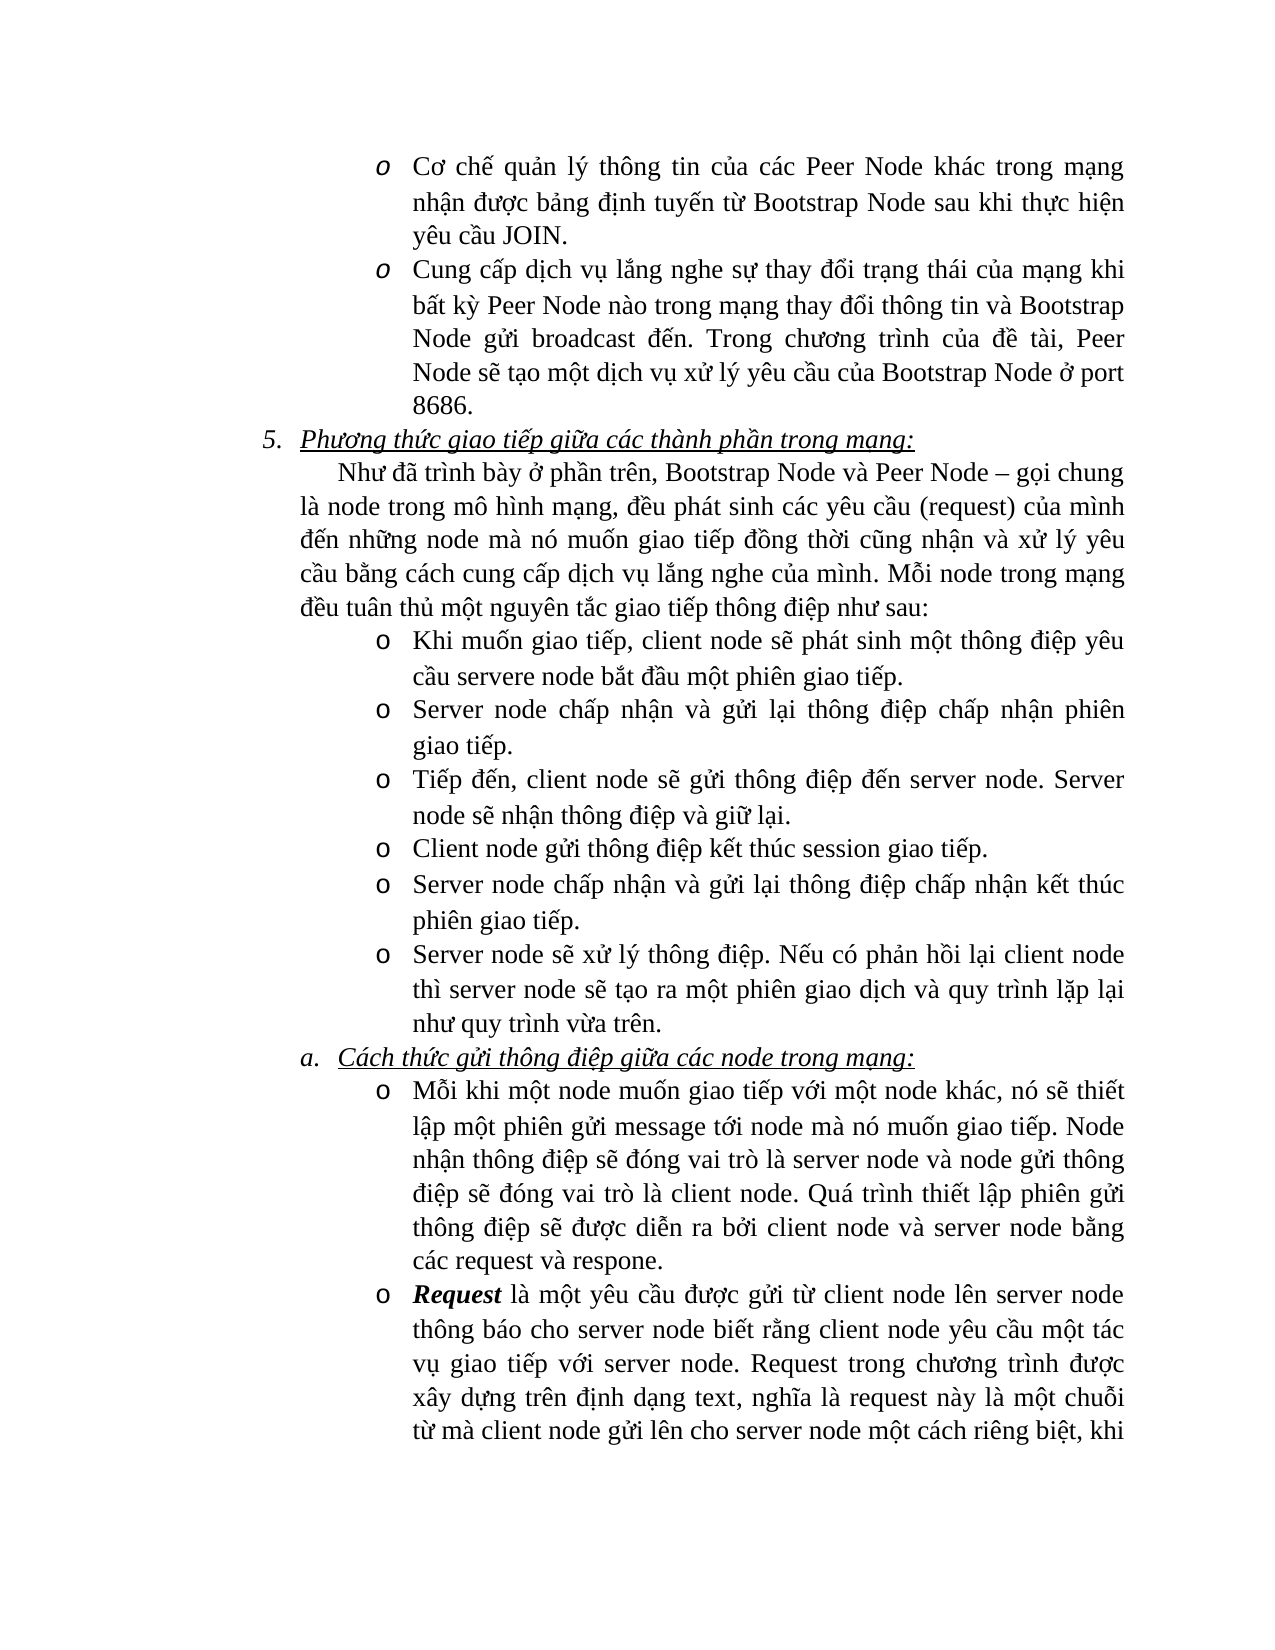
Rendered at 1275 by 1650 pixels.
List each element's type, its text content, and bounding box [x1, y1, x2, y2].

list Cách thức gửi thông điệp giữa các node trong mạng: [300, 1041, 1125, 1072]
list Client node gửi thông điệp kết thúc session giao tiếp. [375, 832, 1125, 866]
list Phương thức giao tiếp giữa các thành phần trong mạng: [262, 423, 1125, 454]
list Cung cấp dịch vụ lắng nghe sự thay đổi trạng thái của mạng khi bất kỳ Peer Node nào trong mạng thay đổi thông tin và Bootstrap Node gửi broadcast đến. Trong chương trình của đề tài, Peer Node sẽ tạo một dịch vụ xử lý yêu cầu của Bootstrap Node ở port 8686. [375, 253, 1125, 421]
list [375, 1278, 1125, 1445]
list Như đã trình bày ở phần trên, Bootstrap Node và Peer Node – gọi chung là node trong mô hình mạng, đều phát sinh các yêu cầu (request) của mình đến những node mà nó muốn giao tiếp đồng thời cũng nhận và xử lý yêu cầu bằng cách cung cấp dịch vụ lắng nghe của mình. Mỗi node trong mạng đều tuân thủ một nguyên tắc giao tiếp thông điệp như sau: [300, 456, 1125, 622]
list Server node chấp nhận và gửi lại thông điệp chấp nhận phiên giao tiếp. [375, 693, 1125, 761]
list Khi muốn giao tiếp, client node sẽ phát sinh một thông điệp yêu cầu servere node bắt đầu một phiên giao tiếp. [375, 624, 1125, 691]
list Tiếp đến, client node sẽ gửi thông điệp đến server node. Server node sẽ nhận thông điệp và giữ lại. [375, 763, 1125, 830]
list Cơ chế quản lý thông tin của các Peer Node khác trong mạng nhận được bảng định tuyến từ Bootstrap Node sau khi thực hiện yêu cầu JOIN. [375, 150, 1125, 251]
list Server node chấp nhận và gửi lại thông điệp chấp nhận kết thúc phiên giao tiếp. [375, 868, 1125, 935]
list Mỗi khi một node muốn giao tiếp với một node khác, nó sẽ thiết lập một phiên gửi message tới node mà nó muốn giao tiếp. Node nhận thông điệp sẽ đóng vai trò là server node và node gửi thông điệp sẽ đóng vai trò là client node. Quá trình thiết lập phiên gửi thông điệp sẽ được diễn ra bởi client node và server node bằng các request và respone. [375, 1074, 1125, 1275]
list Server node sẽ xử lý thông điệp. Nếu có phản hồi lại client node thì server node sẽ tạo ra một phiên giao dịch và quy trình lặp lại như quy trình vừa trên. [375, 938, 1125, 1038]
